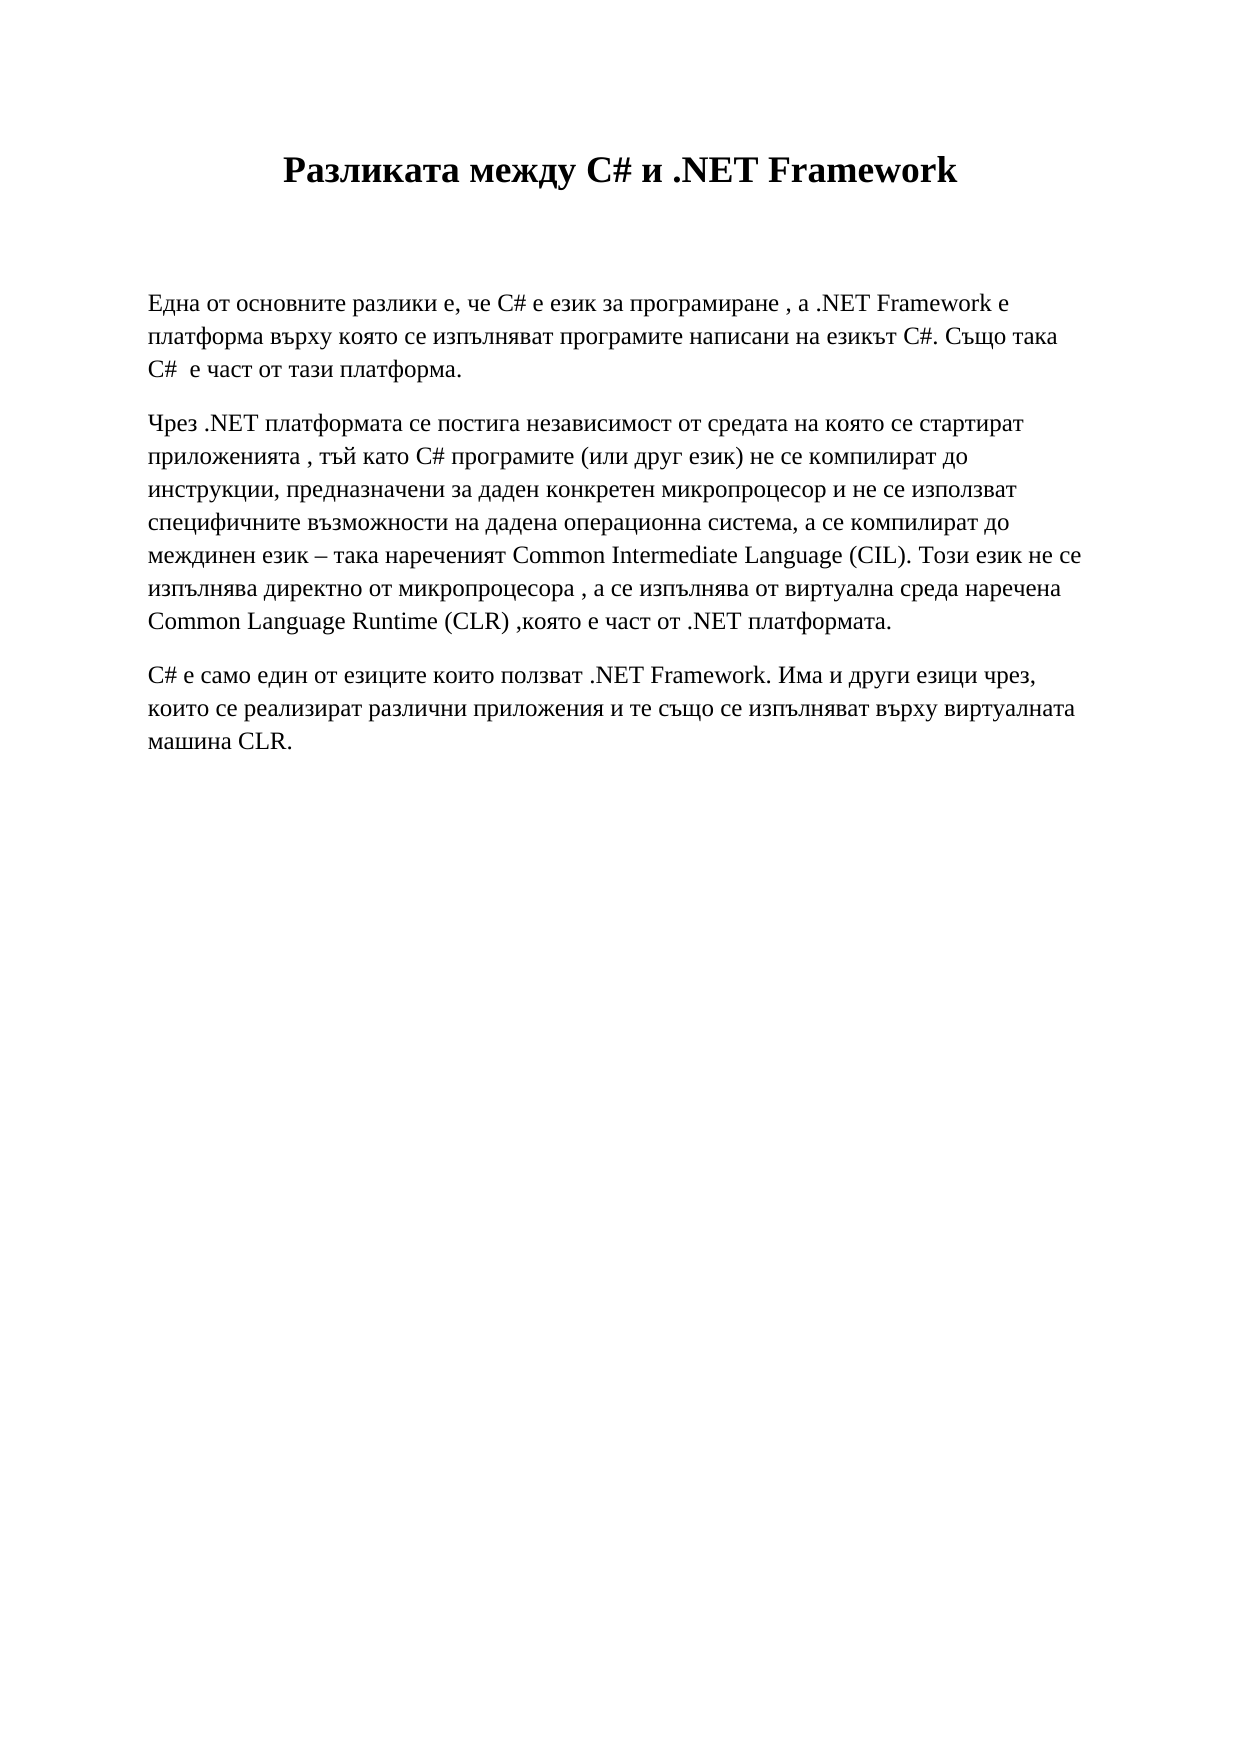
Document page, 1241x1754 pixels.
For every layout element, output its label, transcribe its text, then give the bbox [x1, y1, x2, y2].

text Чрез .NET платформата се постига независимост от средата на която се стартират приложенията , тъй като C# програмите (или друг език) не се компилират до инструкции, предназначени за даден конкретен микропроцесор и не се използват специфичните възможности на дадена операционна система, а се компилират до междинен език – така нареченият Common Intermediate Language (CIL). Този език не се изпълнява директно от микропроцесора , а се изпълнява от виртуална среда наречена Common Language Runtime (CLR) ,която е част от .NET платформата. [148, 408, 1093, 635]
text C# е само един от езиците които ползват .NET Framework. Има и други езици чрез, които се реализират различни приложения и те също се изпълняват върху виртуалната машина CLR. [148, 660, 1093, 755]
text Разликата между C# и .NET Framework [148, 148, 1093, 191]
text Една от основните разлики е, че C# е език за програмиране , а .NET Framework е платформа върху която се изпълняват програмите написани на езикът C#. Също така C# е част от тази платформа. [148, 288, 1093, 383]
